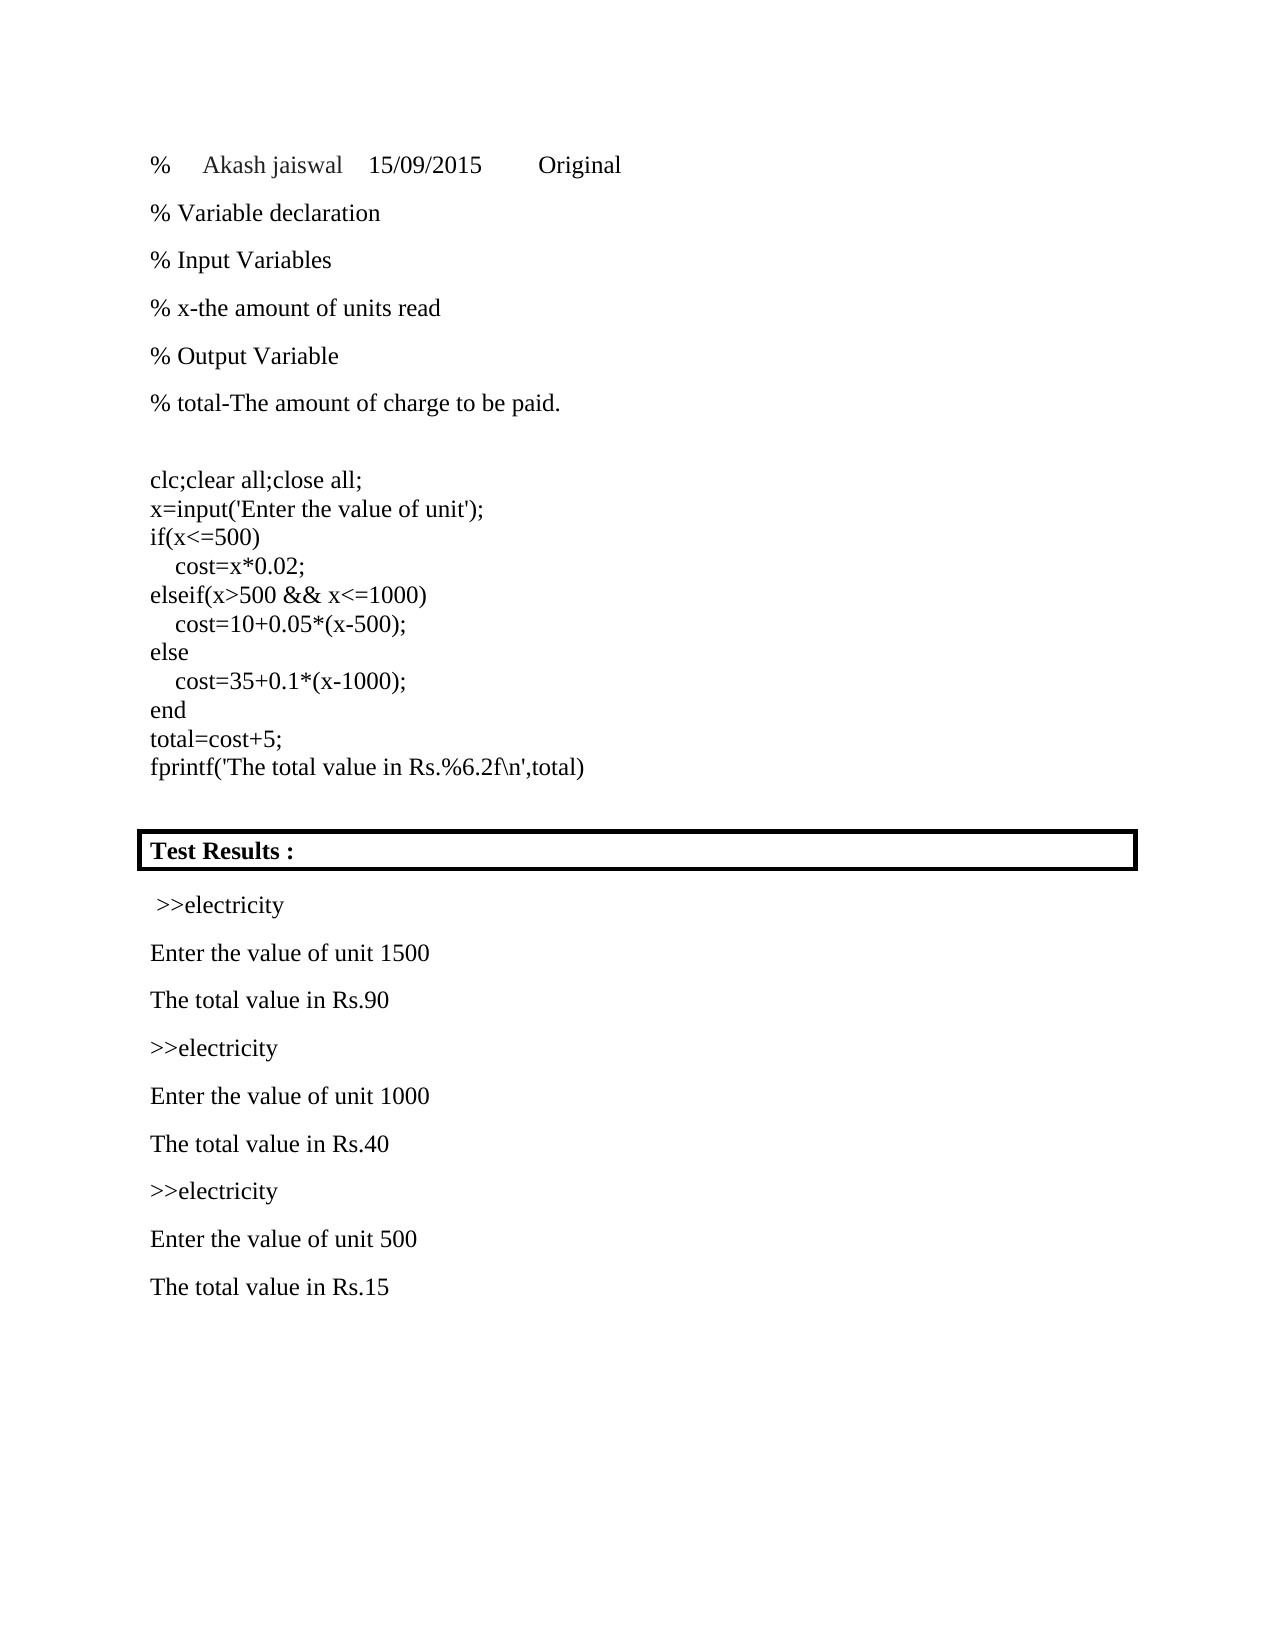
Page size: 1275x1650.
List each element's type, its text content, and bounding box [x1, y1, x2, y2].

text % Output Variable [150, 341, 1125, 369]
text The total value in Rs.15 [150, 1272, 1125, 1301]
text % Akash jaiswal 15/09/2015 Original [150, 150, 1125, 179]
text elseif(x>500 && x<=1000) [150, 580, 1125, 609]
text total=cost+5; [150, 724, 1125, 752]
text The total value in Rs.90 [150, 986, 1125, 1014]
text cost=x*0.02; [150, 551, 1125, 580]
text Enter the value of unit 500 [150, 1224, 1125, 1253]
text >>electricity [150, 1033, 1125, 1062]
text if(x<=500) [150, 522, 1125, 551]
text >>electricity [150, 890, 1125, 919]
text % x-the amount of units read [150, 293, 1125, 322]
text end [150, 695, 1125, 724]
text % Variable declaration [150, 198, 1125, 226]
text Enter the value of unit 1500 [150, 938, 1125, 967]
subtitle Test Results : [142, 834, 1133, 867]
text % total-The amount of charge to be paid. [150, 388, 1125, 417]
text cost=35+0.1*(x-1000); [150, 666, 1125, 695]
text x=input('Enter the value of unit'); [150, 494, 1125, 522]
text else [150, 637, 1125, 666]
text fprintf('The total value in Rs.%6.2f\n',total) [150, 752, 1125, 781]
text cost=10+0.05*(x-500); [150, 609, 1125, 637]
text % Input Variables [150, 245, 1125, 274]
text The total value in Rs.40 [150, 1129, 1125, 1157]
text Enter the value of unit 1000 [150, 1081, 1125, 1110]
text clc;clear all;close all; [150, 465, 1125, 494]
text >>electricity [150, 1176, 1125, 1205]
